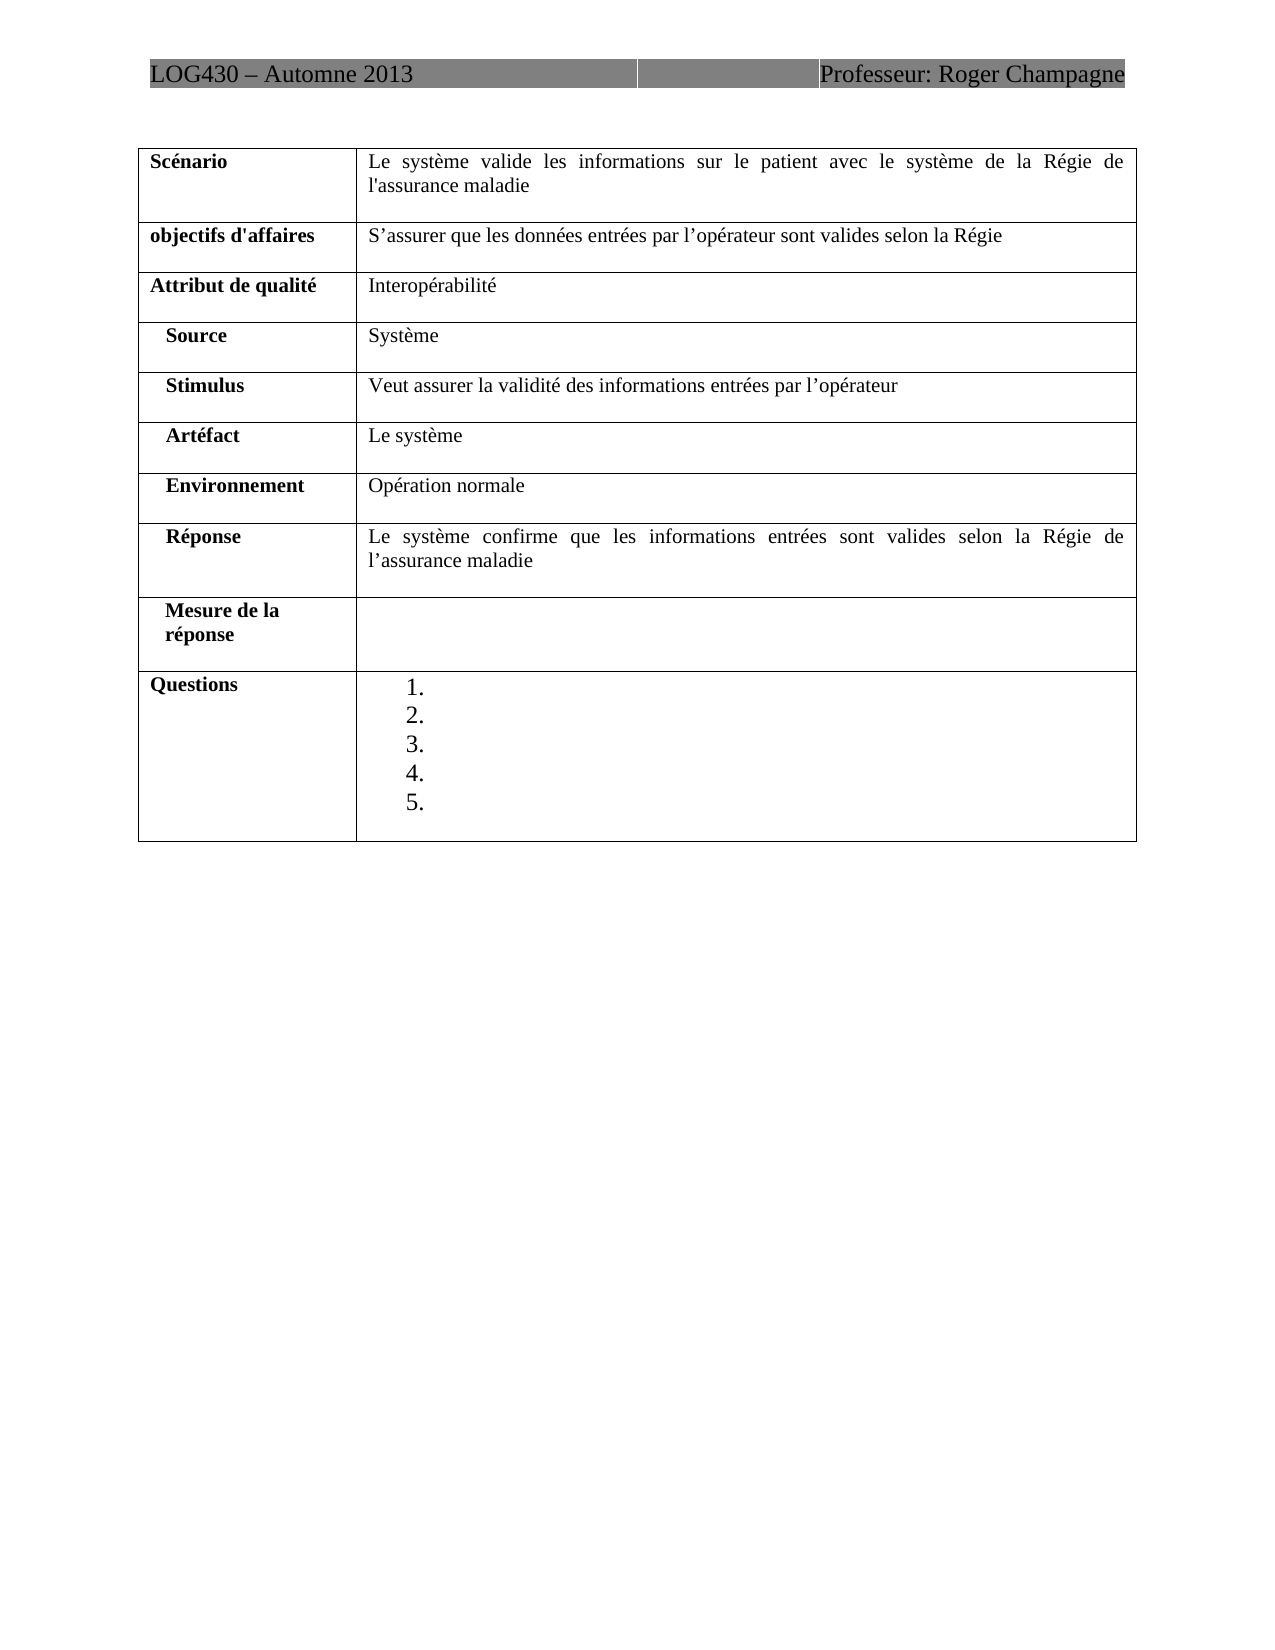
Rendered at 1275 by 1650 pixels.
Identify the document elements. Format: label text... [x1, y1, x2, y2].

table_cell Veut assurer la validité des informations entrées par l’opérateur [357, 373, 1136, 422]
table_cell Opération normale [357, 474, 1136, 522]
table_cell Source [139, 323, 356, 372]
table_cell Interopérabilité [357, 273, 1136, 322]
table_cell Artéfact [139, 423, 356, 472]
table_cell Questions [139, 672, 356, 841]
table_cell Système [357, 323, 1136, 372]
table_cell Stimulus [139, 373, 356, 422]
table_cell objectifs d'affaires [139, 223, 356, 272]
table_cell Le système confirme que les informations entrées sont valides selon la Régie de l’assurance maladie [357, 524, 1136, 597]
table_cell [357, 598, 1136, 671]
table_cell Attribut de qualité [139, 273, 356, 322]
table_cell Le système [357, 423, 1136, 472]
table_cell Environnement [139, 474, 356, 522]
table_cell [357, 672, 1136, 841]
table_header Scénario [139, 149, 356, 222]
table_header Le système valide les informations sur le patient avec le système de la Régie de l'assurance maladie [357, 149, 1136, 222]
table_cell S’assurer que les données entrées par l’opérateur sont valides selon la Régie [357, 223, 1136, 272]
table_cell Réponse [139, 524, 356, 597]
table_cell Mesure de la réponse [139, 598, 356, 671]
